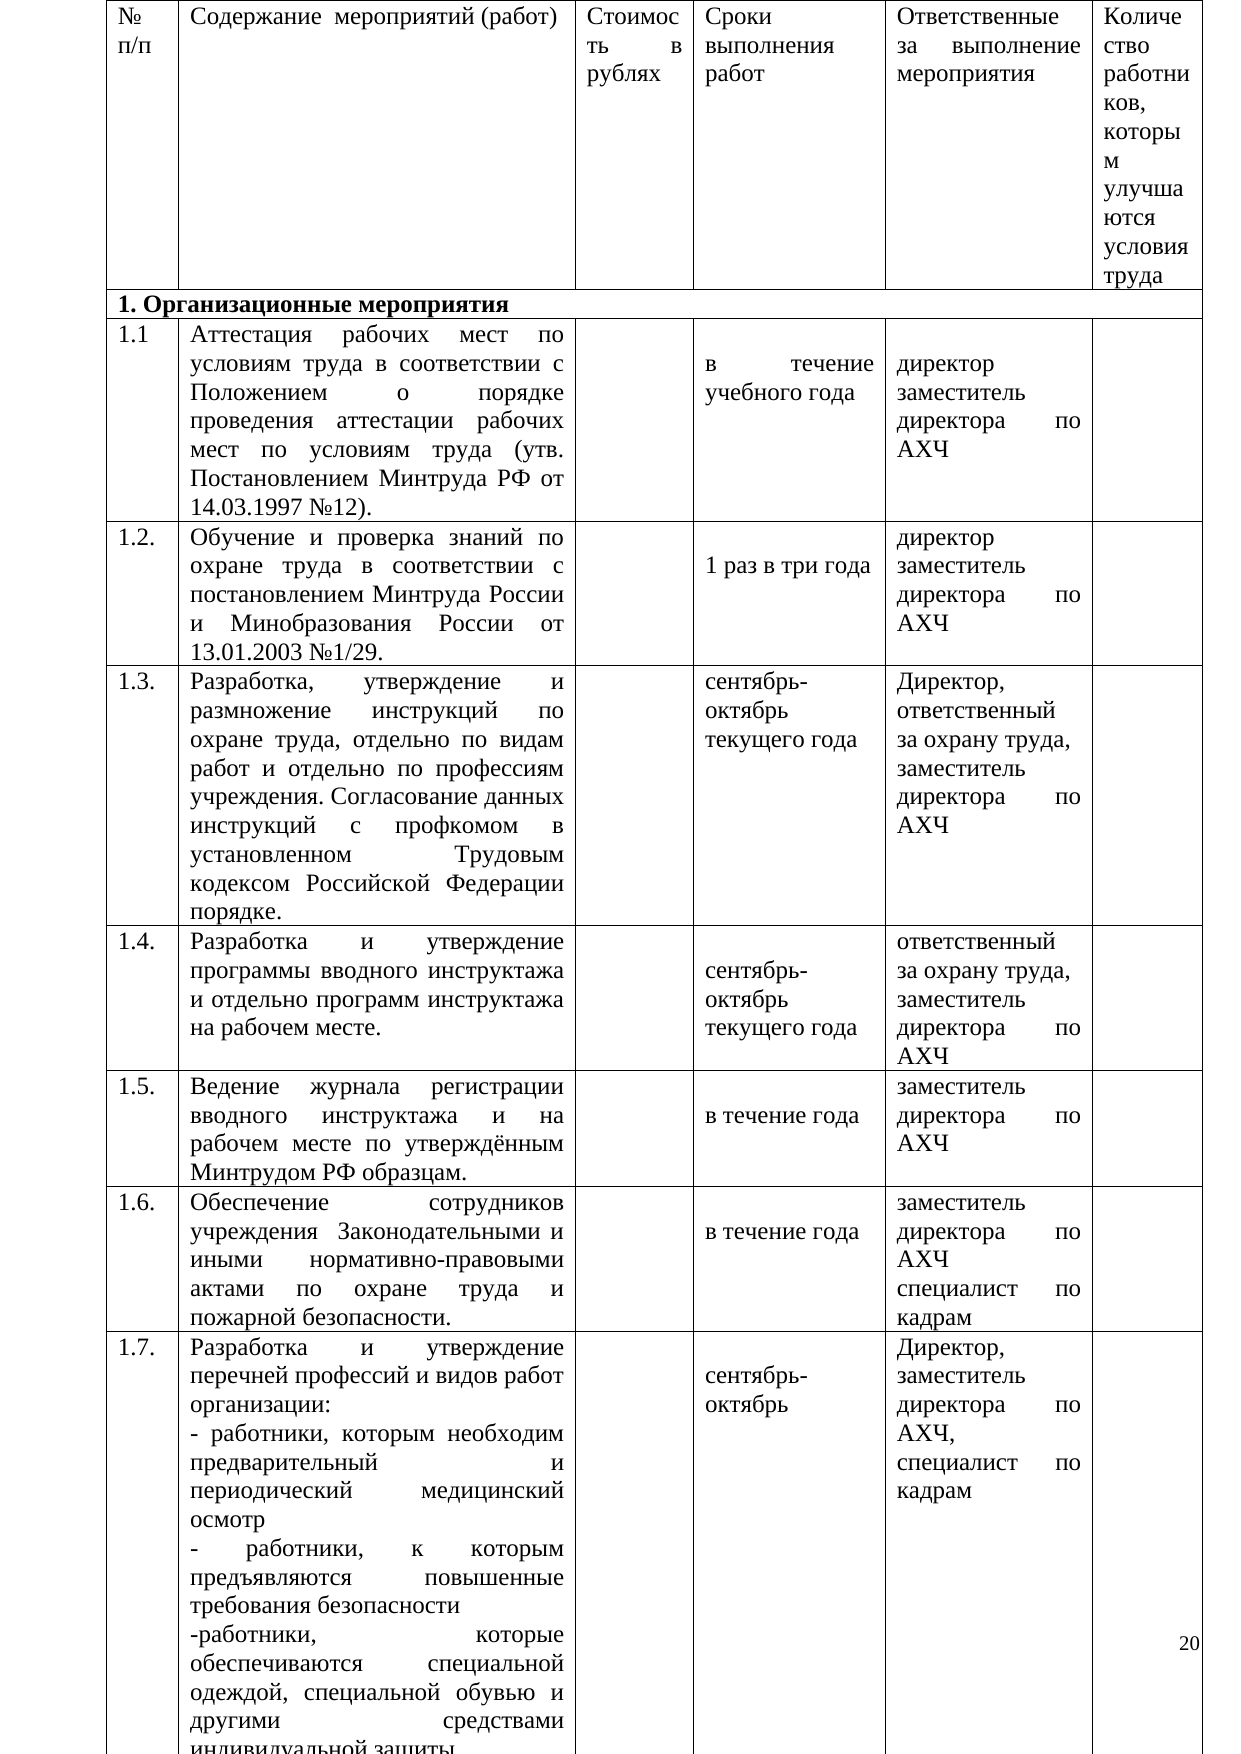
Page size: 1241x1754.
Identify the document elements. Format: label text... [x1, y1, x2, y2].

table_cell [1093, 926, 1202, 1070]
table_cell 1.6. [107, 1187, 178, 1331]
table_cell [1093, 319, 1202, 521]
table_cell [576, 1332, 693, 1754]
table_cell Директор, ответственный за охрану труда, заместитель директора по АХЧ [886, 666, 1092, 925]
table_cell 1.4. [107, 926, 178, 1070]
table_cell заместитель директора по АХЧ специалист по кадрам [886, 1187, 1092, 1331]
table_cell Ведение журнала регистрации вводного инструктажа и на рабочем месте по утверждённым Минтрудом РФ образцам. [179, 1071, 575, 1186]
table_header Ответственные за выполнение мероприятия [886, 1, 1092, 288]
table_header Сроки выполнения работ [694, 1, 885, 288]
table_cell [576, 926, 693, 1070]
table_cell сентябрь-октябрь текущего года [694, 666, 885, 925]
table_cell 1. Организационные мероприятия [107, 290, 1202, 318]
table_cell [1093, 522, 1202, 665]
table_cell [576, 666, 693, 925]
table_cell Разработка и утверждение перечней профессий и видов работ организации: - работники, которым необходим предварительный и периодический медицинский осмотр - работники, к которым предъявляются повышенные требования безопасности -работники, которые обеспечиваются специальной одеждой, специальной обувью и другими средствами индивидуальной защиты - работники, которым положено мыло и другие обезвреживающие вещества. [179, 1332, 575, 1754]
table_cell [576, 522, 693, 665]
table_cell заместитель директора по АХЧ [886, 1071, 1092, 1186]
table_cell Обучение и проверка знаний по охране труда в соответствии с постановлением Минтруда России и Минобразования России от 13.01.2003 №1/29. [179, 522, 575, 665]
table_cell Аттестация рабочих мест по условиям труда в соответствии с Положением о порядке проведения аттестации рабочих мест по условиям труда (утв. Постановлением Минтруда РФ от 14.03.1997 №12). [179, 319, 575, 521]
table_cell сентябрь-октябрь текущего года [694, 926, 885, 1070]
table_cell директор заместитель директора по АХЧ [886, 319, 1092, 521]
table_cell [576, 319, 693, 521]
table_cell [1093, 1071, 1202, 1186]
table_cell ответственный за охрану труда, заместитель директора по АХЧ [886, 926, 1092, 1070]
table_cell директор заместитель директора по АХЧ [886, 522, 1092, 665]
table_cell [1093, 666, 1202, 925]
table_cell Разработка, утверждение и размножение инструкций по охране труда, отдельно по видам работ и отдельно по профессиям учреждения. Согласование данных инструкций с профкомом в установленном Трудовым кодексом Российской Федерации порядке. [179, 666, 575, 925]
table_cell 1.1 [107, 319, 178, 521]
table_header Стоимость в рублях [576, 1, 693, 288]
table_header Содержание мероприятий (работ) [179, 1, 575, 288]
table_cell 1.2. [107, 522, 178, 665]
table_cell [576, 1071, 693, 1186]
table_cell в течение учебного года [694, 319, 885, 521]
table_header Количество работников, которым улучшаются условия труда [1093, 1, 1202, 288]
table_cell 1.3. [107, 666, 178, 925]
table_cell 1.7. [107, 1332, 178, 1754]
table_cell Разработка и утверждение программы вводного инструктажа и отдельно программ инструктажа на рабочем месте. [179, 926, 575, 1070]
table_cell 1.5. [107, 1071, 178, 1186]
table_cell в течение года [694, 1071, 885, 1186]
table_cell сентябрь-октябрь [694, 1332, 885, 1754]
table_cell Директор, заместитель директора по АХЧ, специалист по кадрам [886, 1332, 1092, 1754]
table_cell [576, 1187, 693, 1331]
table_cell [1093, 1332, 1202, 1754]
table_cell в течение года [694, 1187, 885, 1331]
table_cell Обеспечение сотрудников учреждения Законодательными и иными нормативно-правовыми актами по охране труда и пожарной безопасности. [179, 1187, 575, 1331]
table_header № п/п [107, 1, 178, 288]
table_cell 1 раз в три года [694, 522, 885, 665]
table_cell [1093, 1187, 1202, 1331]
